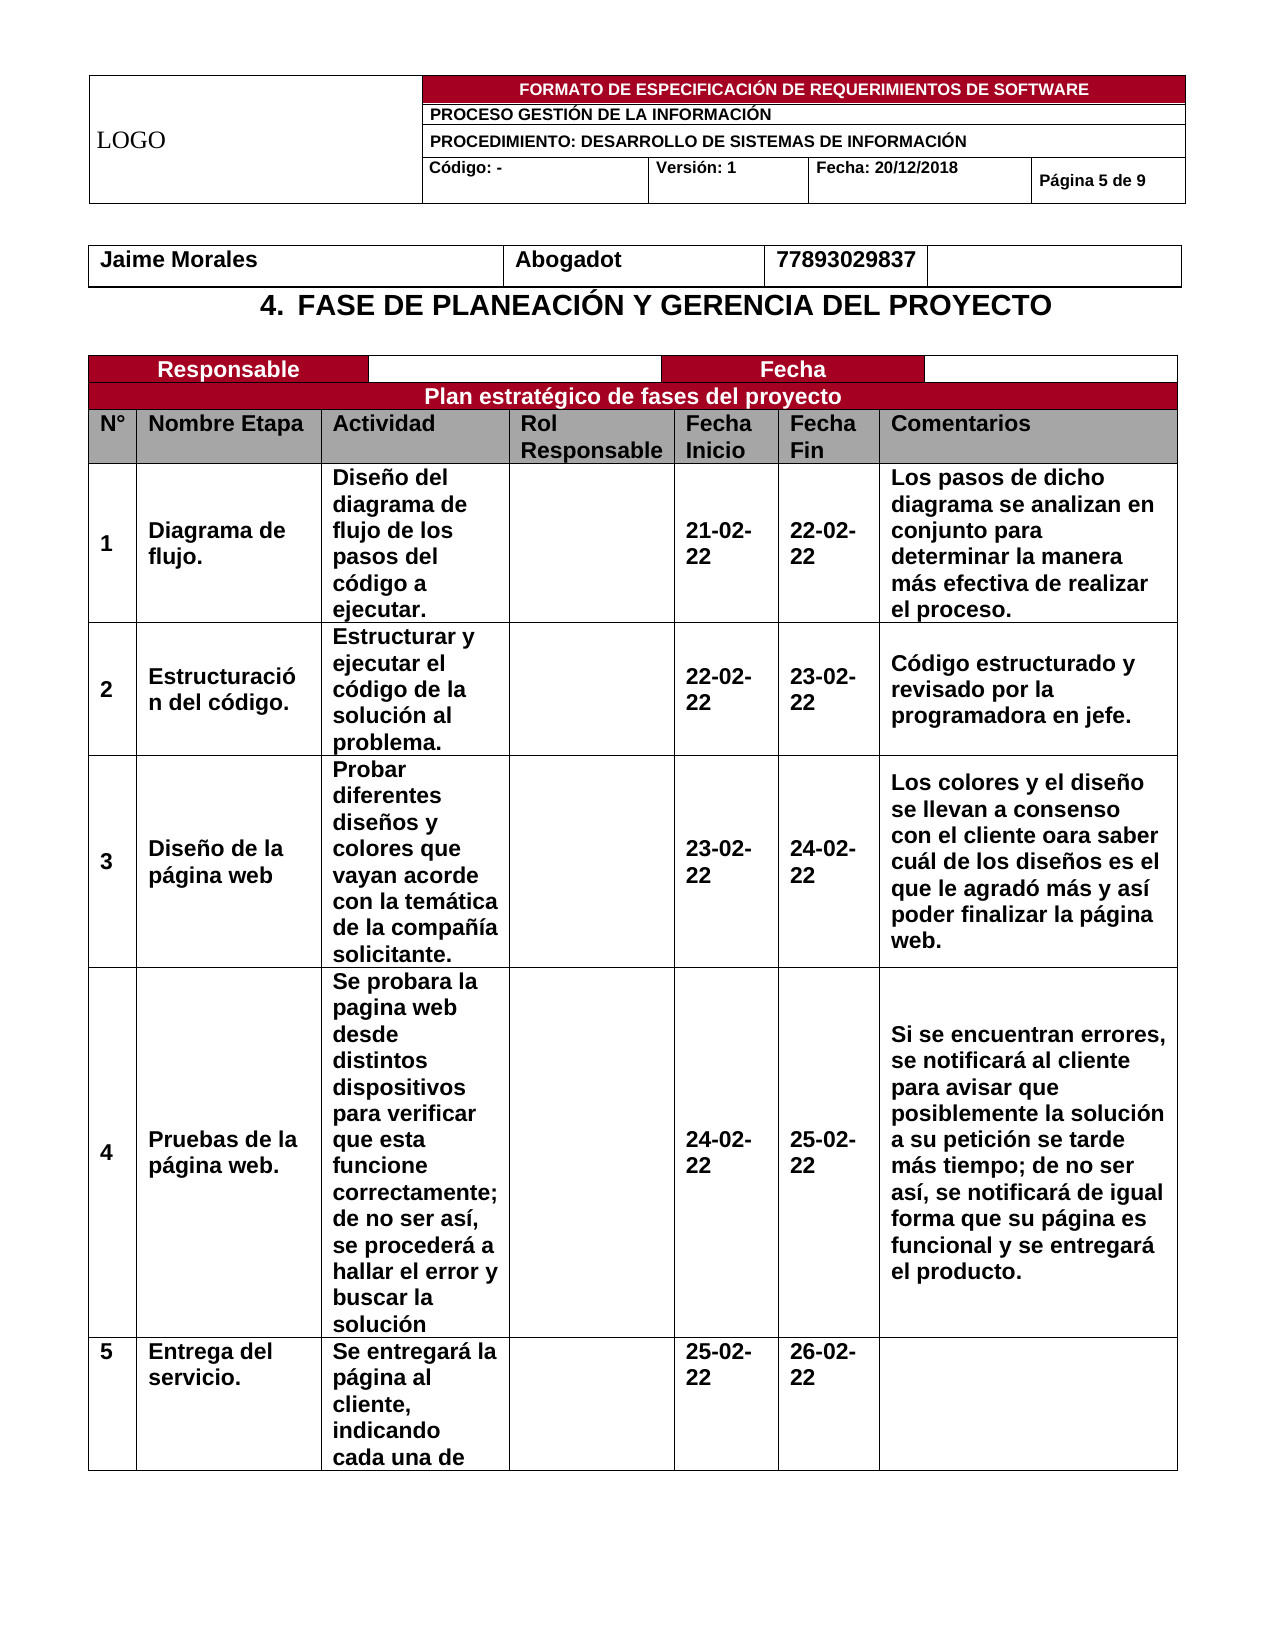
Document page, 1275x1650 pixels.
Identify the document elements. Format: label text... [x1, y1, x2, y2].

table_cell 22-02-22 [675, 623, 778, 755]
table_cell 23-02-22 [675, 756, 778, 967]
table_cell Plan estratégico de fases del proyecto [89, 383, 1177, 409]
table_cell Diseño de la página web [137, 756, 321, 967]
table_cell 4 [89, 968, 136, 1337]
table_cell [510, 968, 674, 1337]
table_cell Se probara la pagina web desde distintos dispositivos para verificar que esta funcione correctamente; de no ser así, se procederá a hallar el error y buscar la solución [322, 968, 509, 1337]
table_cell 21-02-22 [675, 464, 778, 622]
table_cell Estructurar y ejecutar el código de la solución al problema. [322, 623, 509, 755]
table_cell Estructuración del código. [137, 623, 321, 755]
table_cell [137, 1338, 321, 1470]
table_cell N° [89, 410, 136, 463]
table_cell Actividad [322, 410, 509, 463]
table_cell Los colores y el diseño se llevan a consenso con el cliente oara saber cuál de los diseños es el que le agradó más y así poder finalizar la página web. [880, 756, 1177, 967]
table_cell [510, 464, 674, 622]
table_header Fecha [662, 356, 924, 382]
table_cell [322, 1338, 509, 1470]
table_cell Código estructurado y revisado por la programadora en jefe. [880, 623, 1177, 755]
table_cell Abogadot [504, 246, 764, 286]
table_cell 22-02-22 [779, 464, 879, 622]
table_header [925, 356, 1177, 382]
table_cell [510, 623, 674, 755]
table_cell Los pasos de dicho diagrama se analizan en conjunto para determinar la manera más efectiva de realizar el proceso. [880, 464, 1177, 622]
table_header Responsable [89, 356, 368, 382]
table_cell 24-02-22 [779, 756, 879, 967]
table_cell 23-02-22 [779, 623, 879, 755]
table_cell Si se encuentran errores, se notificará al cliente para avisar que posiblemente la solución a su petición se tarde más tiempo; de no ser así, se notificará de igual forma que su página es funcional y se entregará el producto. [880, 968, 1177, 1337]
table_cell Diagrama de flujo. [137, 464, 321, 622]
table_cell 5 [89, 1338, 136, 1470]
table_cell 1 [89, 464, 136, 622]
table_cell 26-02-22 [779, 1338, 879, 1470]
table_cell 2 [89, 623, 136, 755]
table_cell 25-02-22 [675, 1338, 778, 1470]
table_cell Rol Responsable [510, 410, 674, 463]
table_cell [510, 1338, 674, 1470]
table_cell [928, 246, 1181, 286]
table_cell 3 [89, 756, 136, 967]
table_cell Diseño del diagrama de flujo de los pasos del código a ejecutar. [322, 464, 509, 622]
table_cell Comentarios [880, 410, 1177, 463]
table_cell [880, 1338, 1177, 1470]
table_cell Probar diferentes diseños y colores que vayan acorde con la temática de la compañía solicitante. [322, 756, 509, 967]
table_cell Nombre Etapa [137, 410, 321, 463]
table_cell 77893029837 [765, 246, 927, 286]
table_cell 24-02-22 [675, 968, 778, 1337]
table_cell Jaime Morales [89, 246, 503, 286]
table_cell Pruebas de la página web. [137, 968, 321, 1337]
table_cell Fecha Fin [779, 410, 879, 463]
table_cell [510, 756, 674, 967]
list FASE DE PLANEACIÓN Y GERENCIA DEL PROYECTO [215, 288, 1098, 321]
table_header [369, 356, 661, 382]
table_cell Fecha Inicio [675, 410, 778, 463]
table_cell 25-02-22 [779, 968, 879, 1337]
